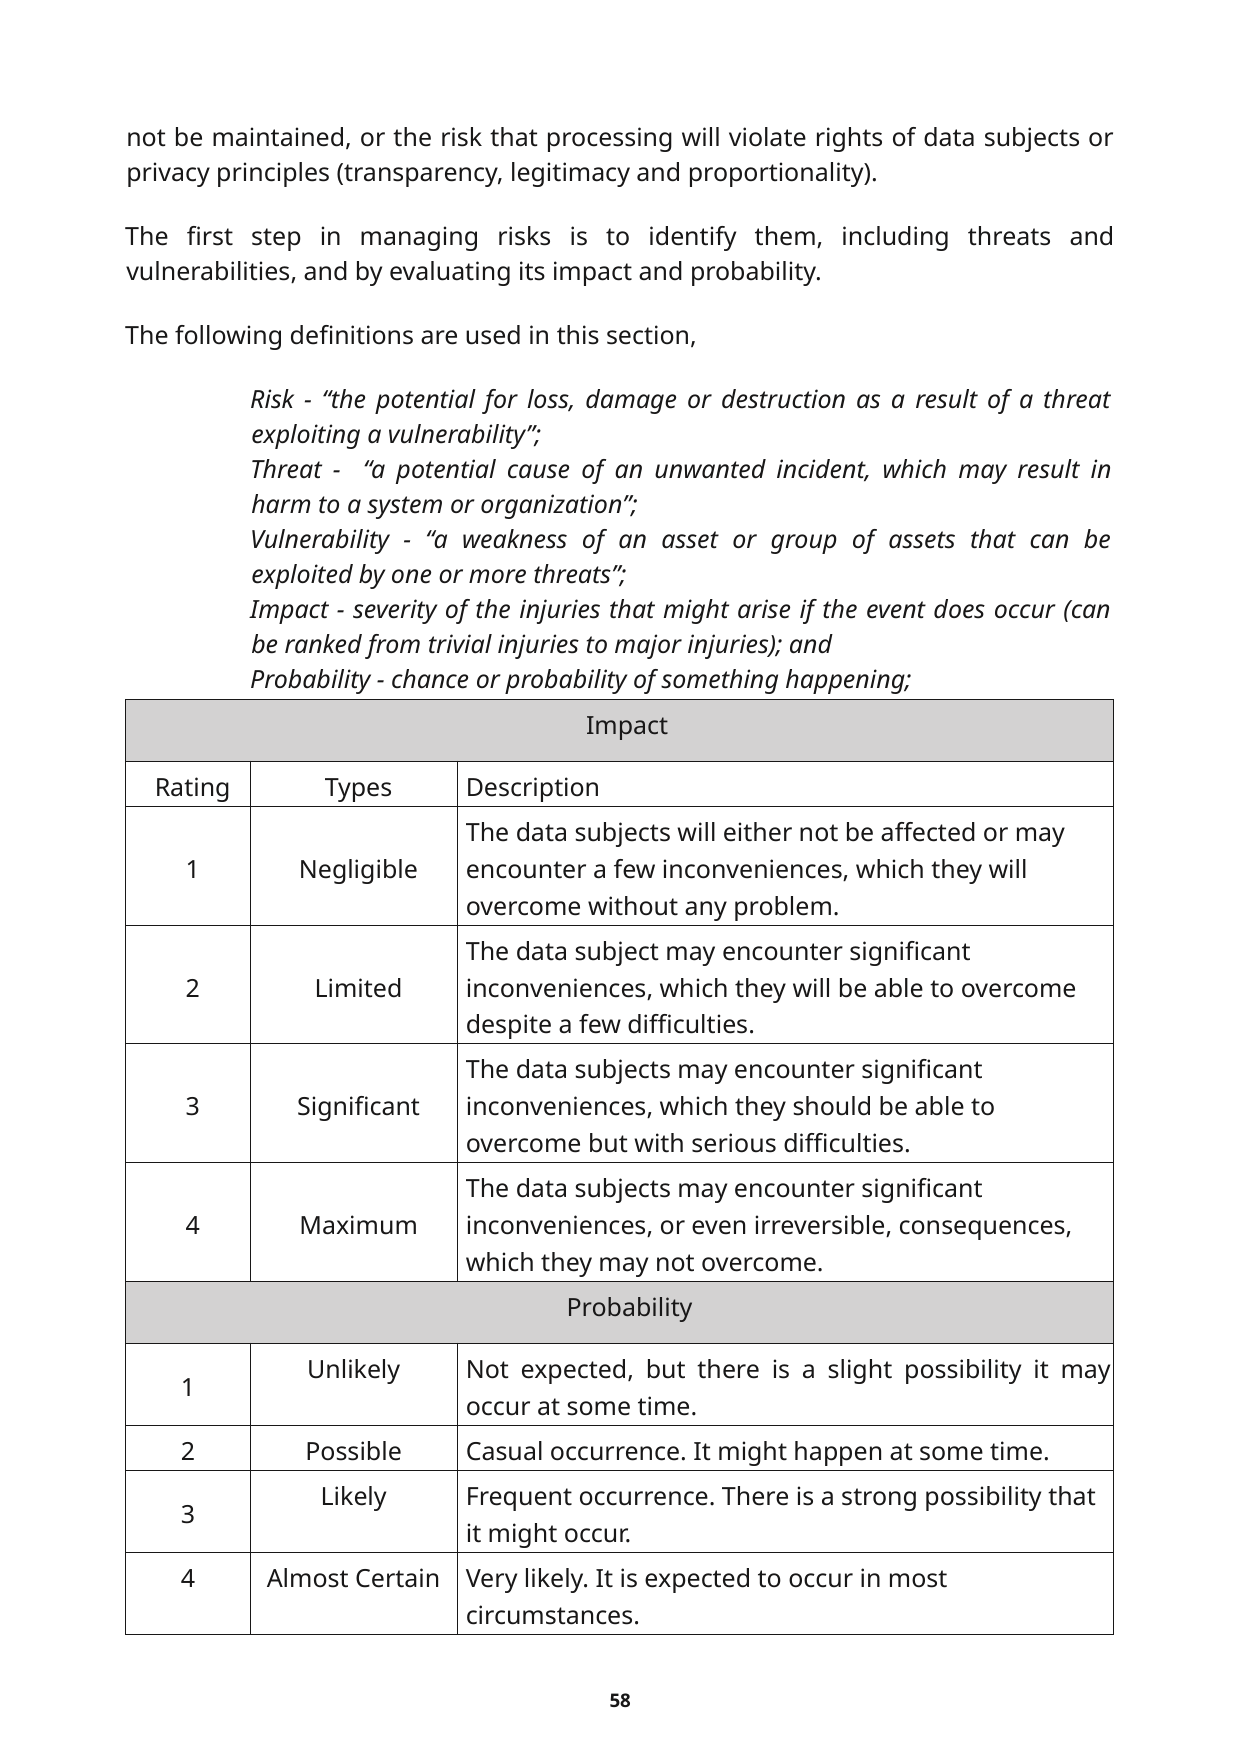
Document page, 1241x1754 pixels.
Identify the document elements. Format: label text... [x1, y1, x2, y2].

table_cell [250, 1282, 457, 1343]
table_cell 2 [126, 926, 250, 1043]
text Probability - chance or probability of something happening; [250, 661, 1116, 696]
table_cell Types [251, 762, 457, 806]
table_cell 1 [126, 1344, 250, 1425]
table_cell The data subjects will either not be affected or may encounter a few inconveniences, which they will overcome without any problem. [458, 807, 1113, 924]
table_cell Possible [251, 1426, 457, 1470]
table_cell 3 [126, 1044, 250, 1162]
table_cell 4 [126, 1163, 250, 1281]
text Vulnerability - “a weakness of an asset or group of assets that can be exploited by one or more threats”; [250, 521, 1116, 591]
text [125, 120, 1116, 189]
table_cell Likely [251, 1471, 457, 1552]
table_cell Unlikely [251, 1344, 457, 1425]
table_cell [126, 1282, 250, 1343]
table_cell Limited [251, 926, 457, 1043]
table_cell Very likely. It is expected to occur in most circumstances. [458, 1553, 1113, 1634]
table_cell Negligible [251, 807, 457, 924]
table_cell 1 [126, 807, 250, 924]
text Threat - “a potential cause of an unwanted incident, which may result in harm to a system or organization”; [250, 451, 1116, 521]
table_cell 2 [126, 1426, 250, 1470]
table_cell The data subjects may encounter significant inconveniences, which they should be able to overcome but with serious difficulties. [458, 1044, 1113, 1162]
table_header [126, 700, 250, 761]
table_cell Maximum [251, 1163, 457, 1281]
table_cell Frequent occurrence. There is a strong possibility that it might occur. [458, 1471, 1113, 1552]
table_header Impact [250, 700, 1113, 761]
text The following definitions are used in this section, [125, 318, 1116, 352]
table_cell 4 [126, 1553, 250, 1634]
table_cell Rating [126, 762, 250, 806]
table_cell Significant [251, 1044, 457, 1162]
table_cell The data subjects may encounter significant inconveniences, or even irreversible, consequences, which they may not overcome. [458, 1163, 1113, 1281]
text Impact - severity of the injuries that might arise if the event does occur (can be ranked from trivial injuries to major injuries); and [250, 591, 1116, 661]
table_cell Probability [457, 1282, 1113, 1343]
text The first step in managing risks is to identify them, including threats and vulnerabilities, and by evaluating its impact and probability. [125, 219, 1116, 288]
table_cell 3 [126, 1471, 250, 1552]
table_cell Casual occurrence. It might happen at some time. [458, 1426, 1113, 1470]
text Risk - “the potential for loss, damage or destruction as a result of a threat exploiting a vulnerability”; [250, 381, 1116, 451]
table_cell The data subject may encounter significant inconveniences, which they will be able to overcome despite a few difficulties. [458, 926, 1113, 1043]
table_cell Almost Certain [251, 1553, 457, 1634]
table_cell Not expected, but there is a slight possibility it may occur at some time. [458, 1344, 1113, 1425]
table_cell Description [458, 762, 1113, 806]
